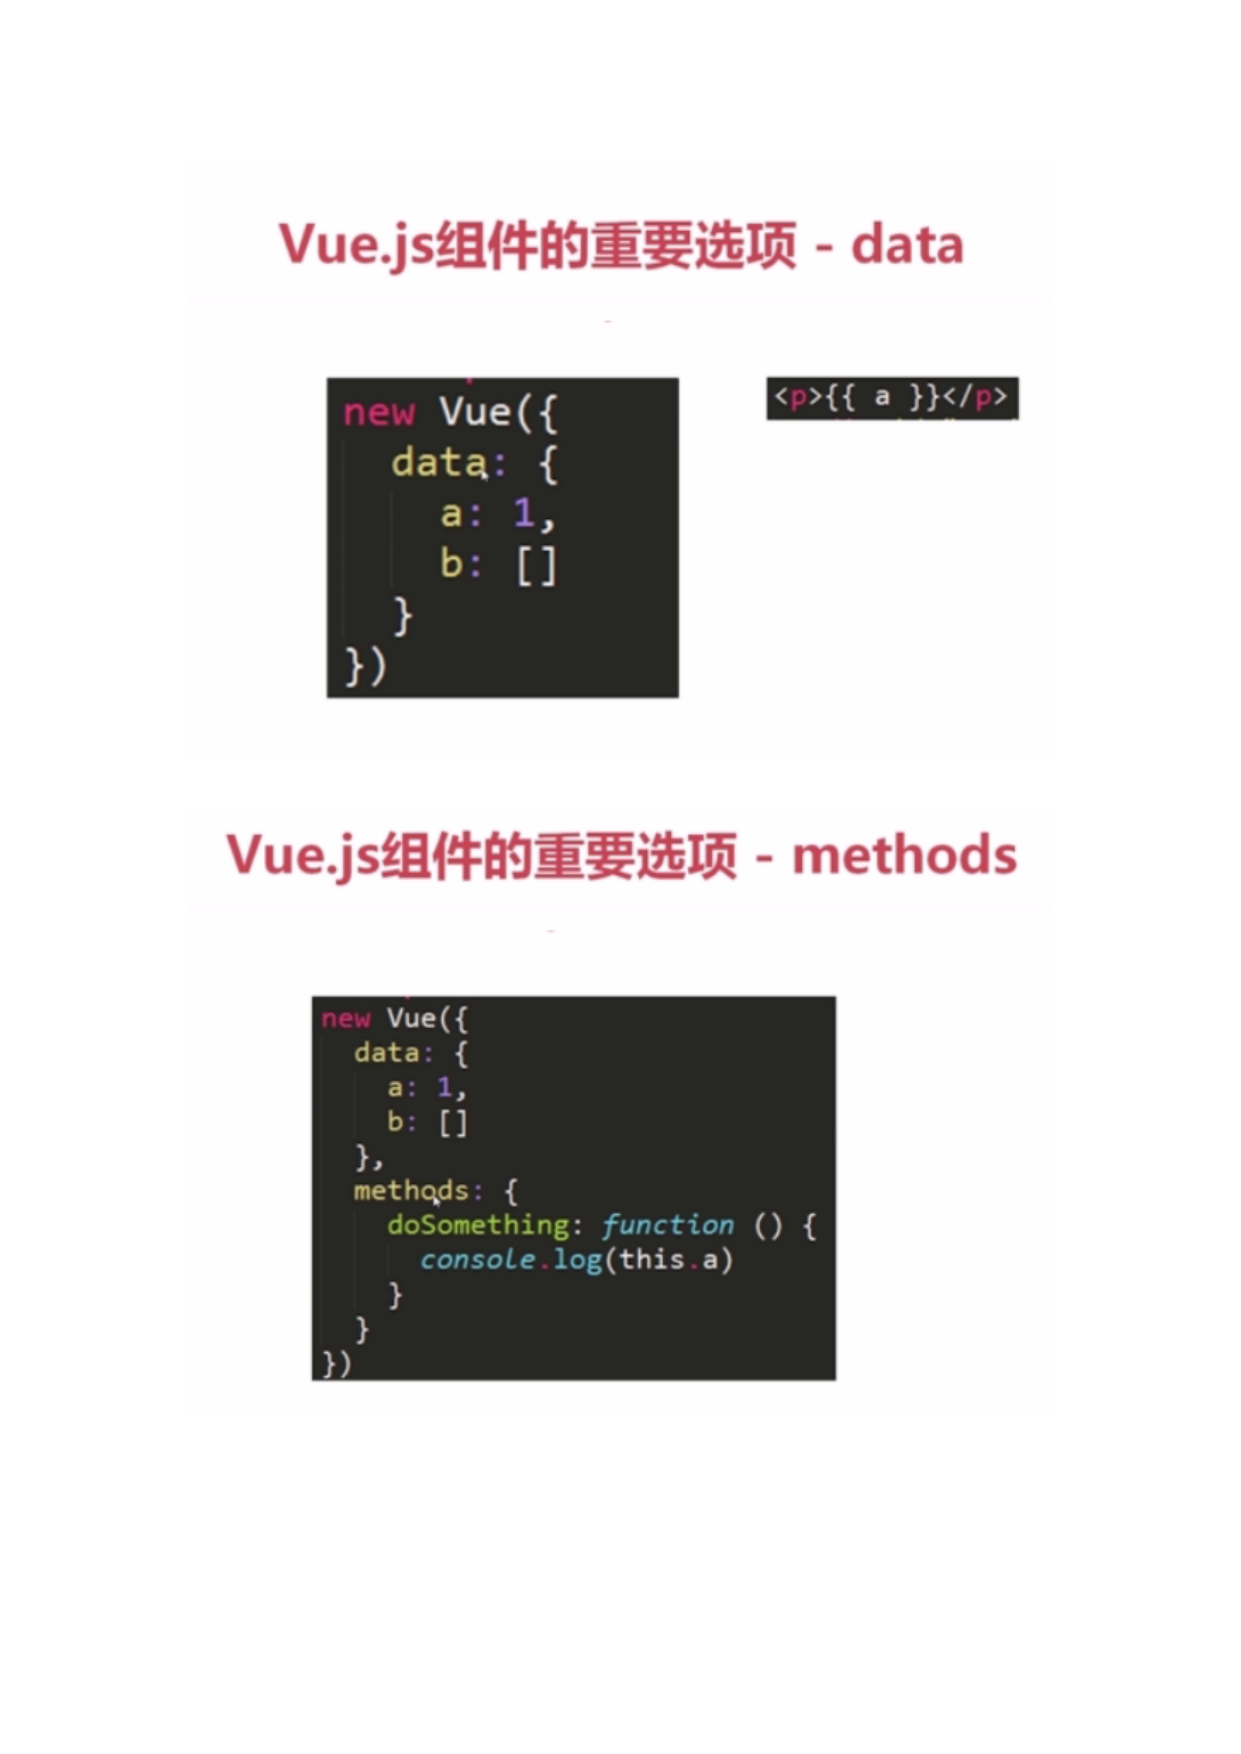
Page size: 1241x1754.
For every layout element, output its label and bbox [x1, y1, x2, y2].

picture [187, 162, 1052, 761]
picture [187, 812, 1053, 1414]
